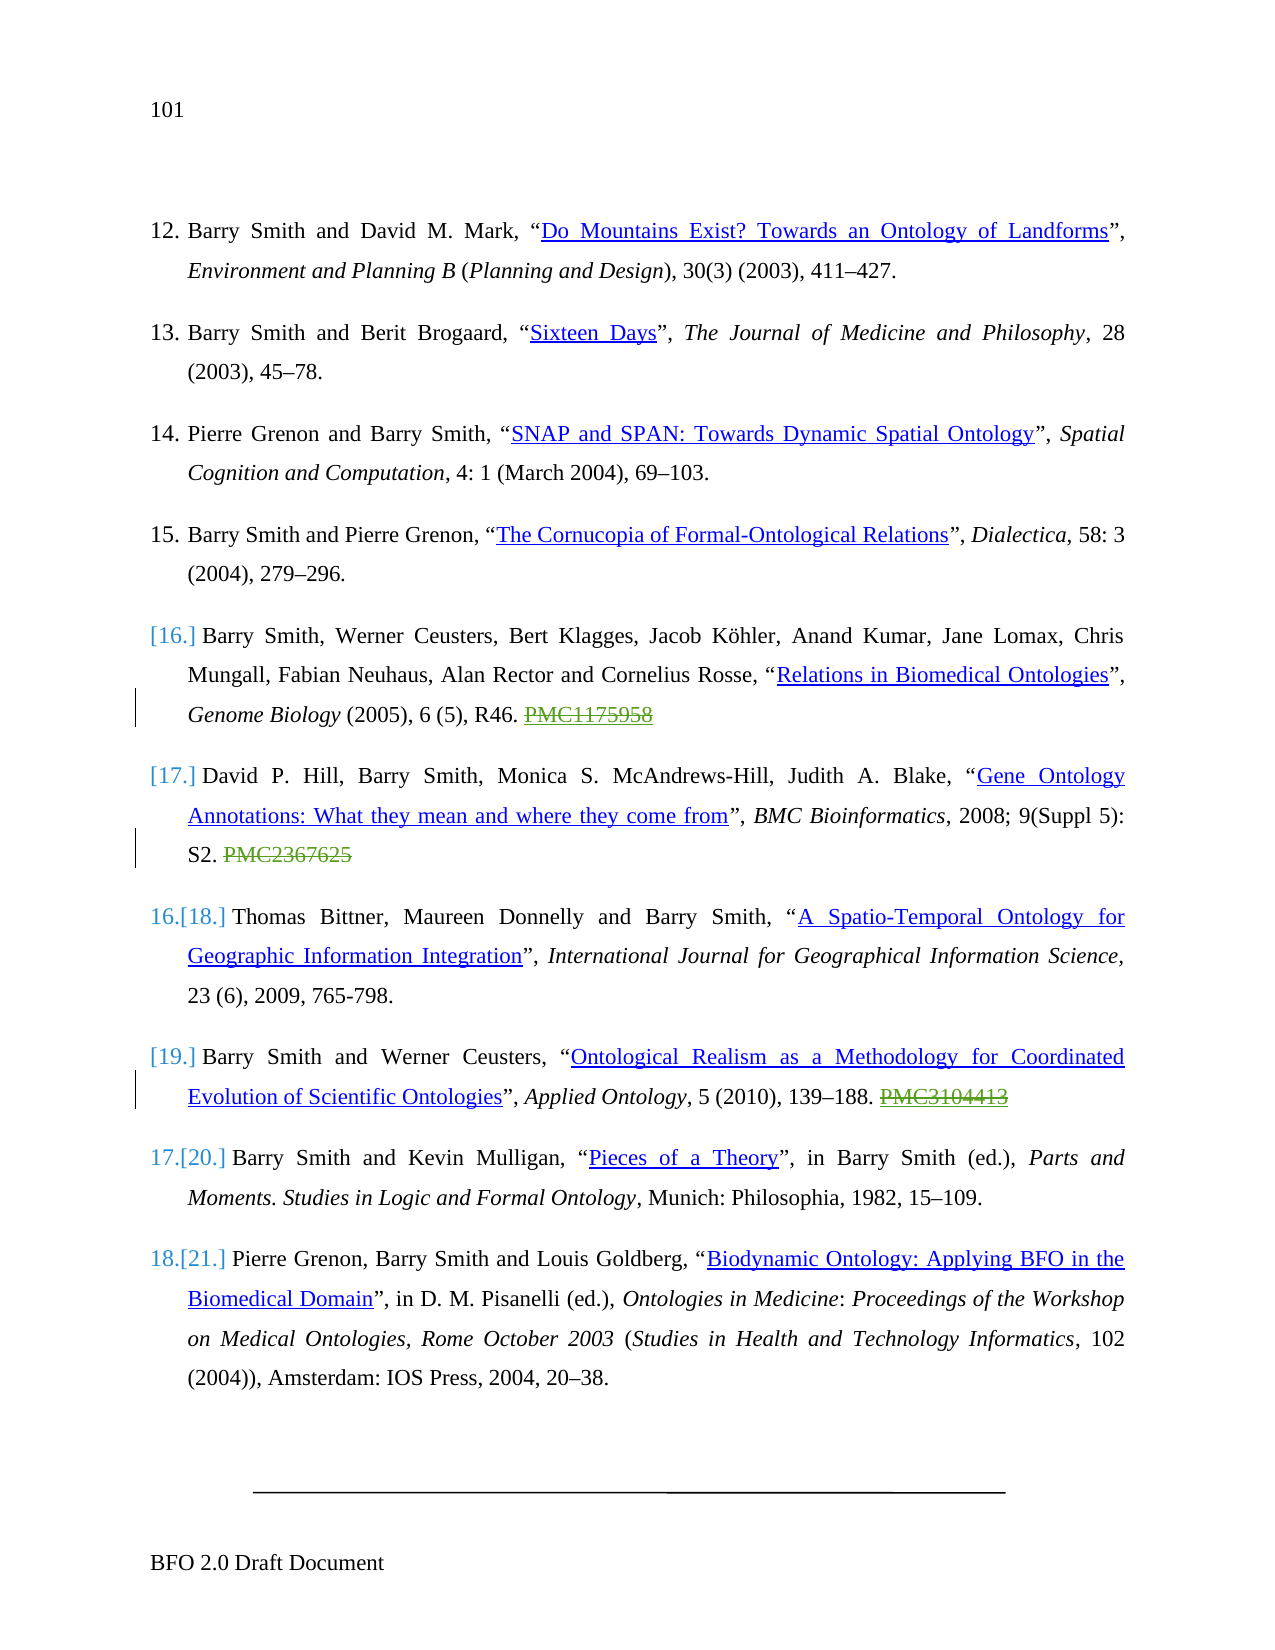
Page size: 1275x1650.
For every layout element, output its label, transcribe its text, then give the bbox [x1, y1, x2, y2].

list Barry Smith and Werner Ceusters, “Ontological Realism as a Methodology for Coordinated Evolution of Scientific Ontologies”, Applied Ontology, 5 (2010), 139–188. [150, 1042, 1125, 1109]
list Barry Smith and Kevin Mulligan, “Pieces of a Theory”, in Barry Smith (ed.), Parts and Moments. Studies in Logic and Formal Ontology, Munich: Philosophia, 1982, 15–109. [150, 1143, 1125, 1210]
list Barry Smith, Werner Ceusters, Bert Klagges, Jacob Köhler, Anand Kumar, Jane Lomax, Chris Mungall, Fabian Neuhaus, Alan Rector and Cornelius Rosse, “Relations in Biomedical Ontologies”, Genome Biology (2005), 6 (5), R46. [150, 621, 1125, 727]
list Pierre Grenon and Barry Smith, “SNAP and SPAN: Towards Dynamic Spatial Ontology”, Spatial Cognition and Computation, 4: 1 (March 2004), 69–103. [150, 419, 1125, 486]
list Thomas Bittner, Maureen Donnelly and Barry Smith, “A Spatio-Temporal Ontology for Geographic Information Integration”, International Journal for Geographical Information Science, 23 (6), 2009, 765-798. [150, 902, 1125, 1008]
list Barry Smith and Berit Brogaard, “Sixteen Days”, The Journal of Medicine and Philosophy, 28 (2003), 45–78. [150, 318, 1125, 385]
list David P. Hill, Barry Smith, Monica S. McAndrews-Hill, Judith A. Blake, “Gene Ontology Annotations: What they mean and where they come from”, BMC Bioinformatics, 2008; 9(Suppl 5): S2. [150, 761, 1125, 868]
list Barry Smith and David M. Mark, “Do Mountains Exist? Towards an Ontology of Landforms”, Environment and Planning B (Planning and Design), 30(3) (2003), 411–427. [150, 217, 1125, 284]
list Barry Smith and Pierre Grenon, “The Cornucopia of Formal-Ontological Relations”, Dialectica, 58: 3 (2004), 279–296. [150, 520, 1125, 587]
